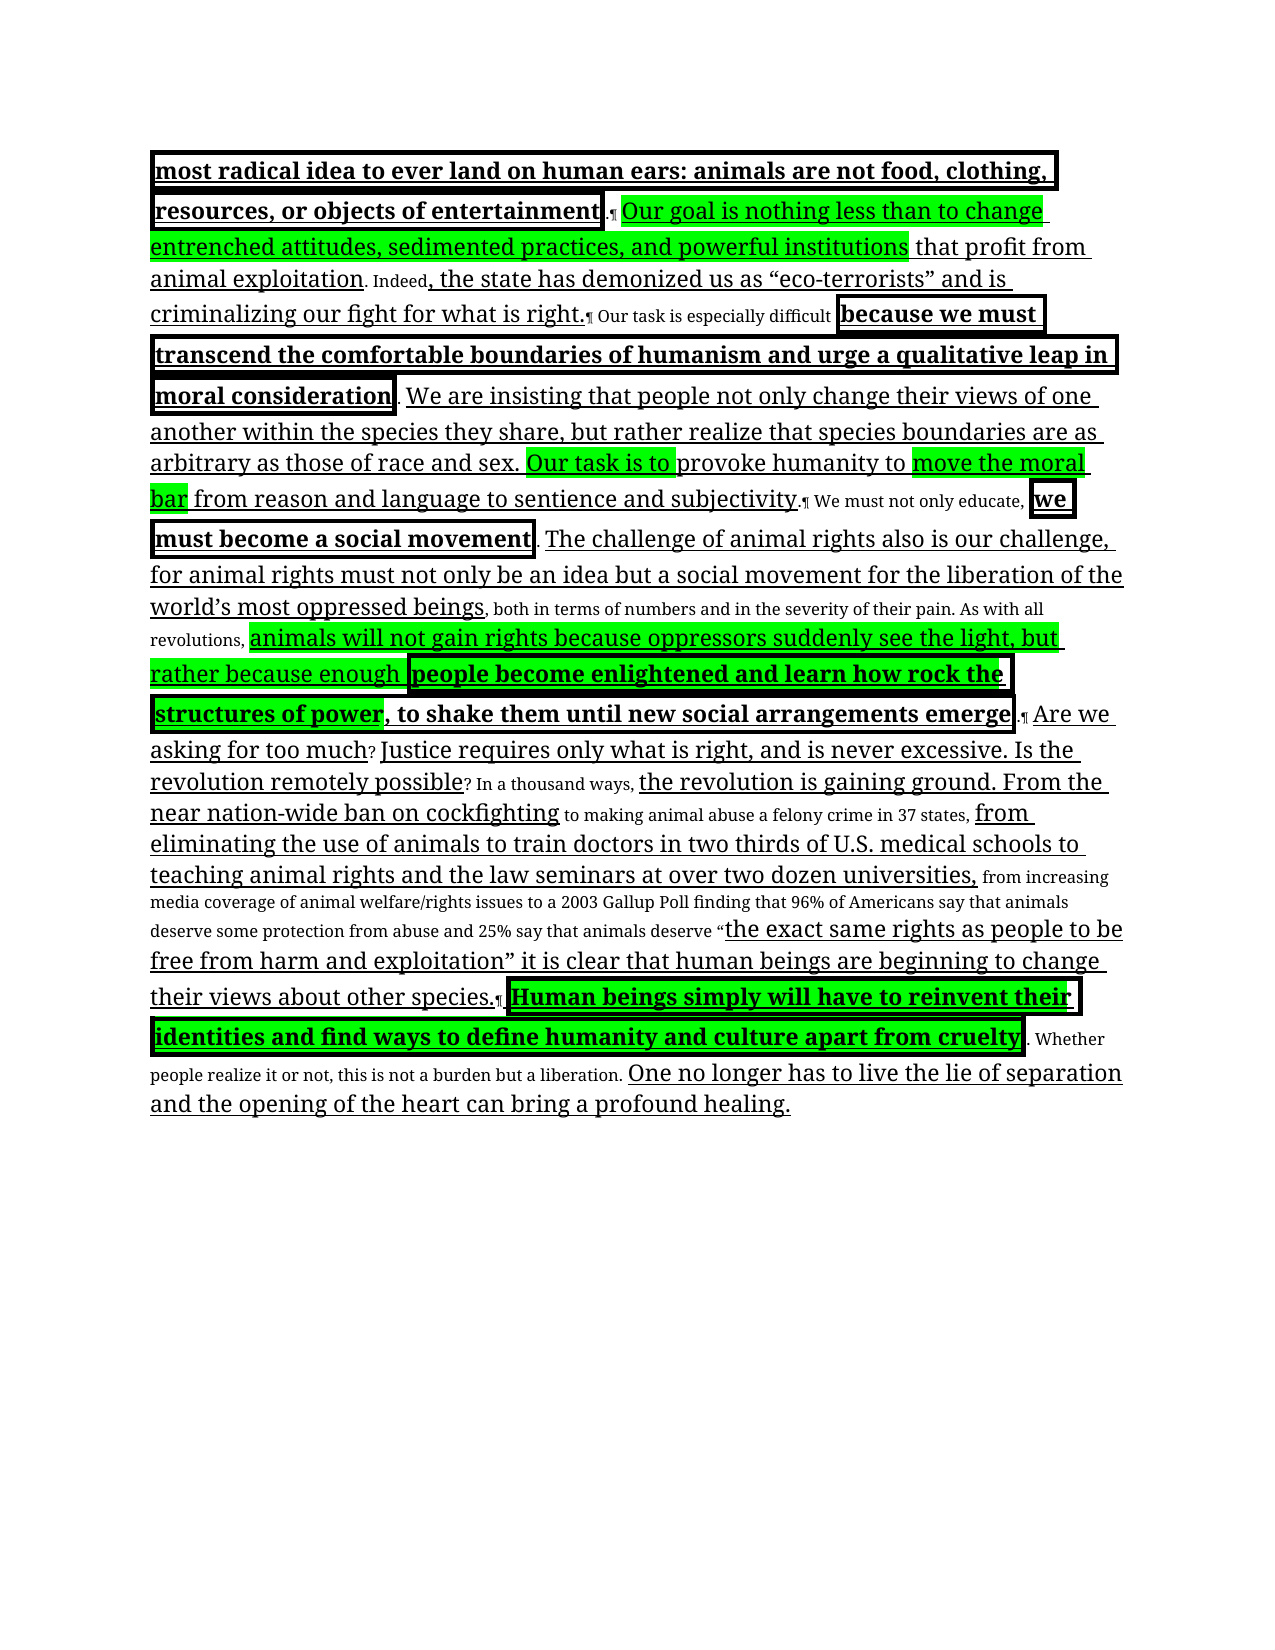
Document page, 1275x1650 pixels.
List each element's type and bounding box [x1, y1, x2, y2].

text [150, 150, 1125, 1119]
